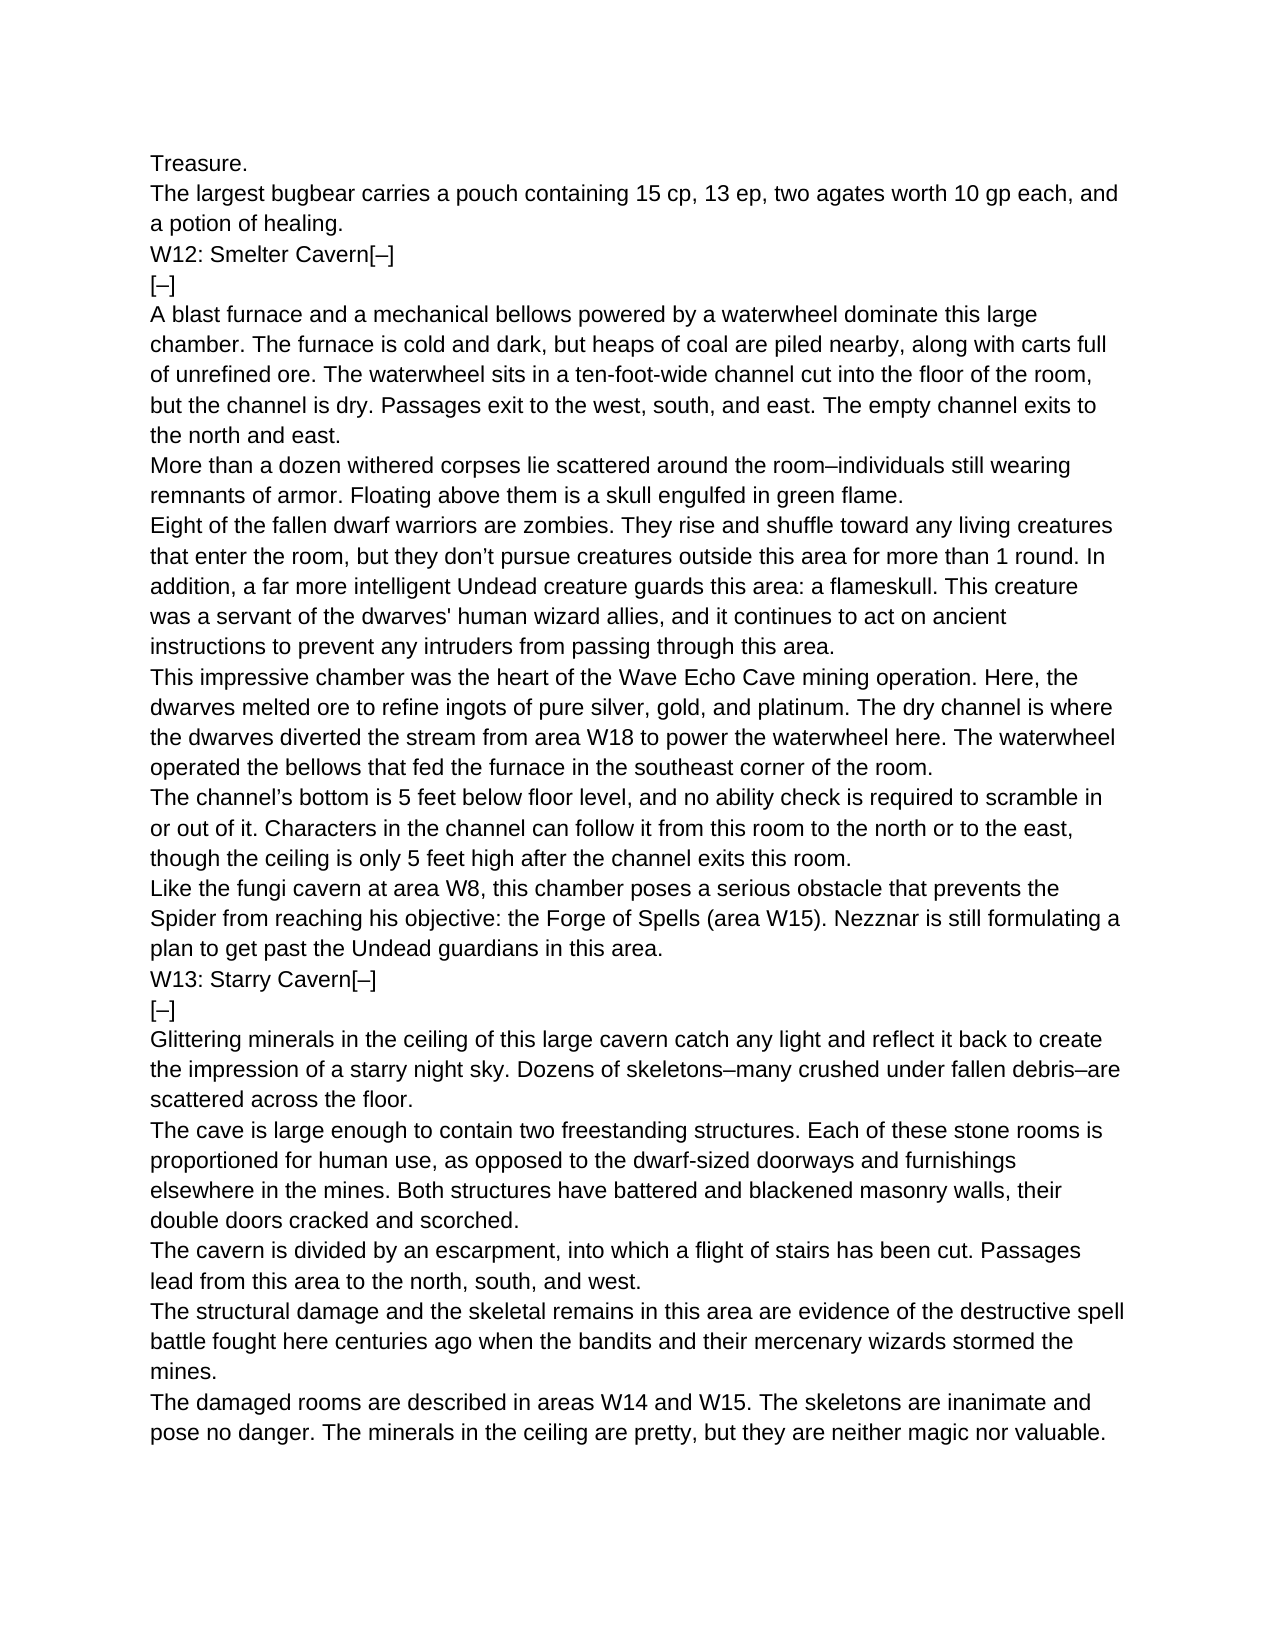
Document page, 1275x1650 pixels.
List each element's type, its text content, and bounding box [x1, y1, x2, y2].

text A blast furnace and a mechanical bellows powered by a waterwheel dominate this large chamber. The furnace is cold and dark, but heaps of coal are piled nearby, along with carts full of unrefined ore. The waterwheel sits in a ten-foot-wide channel cut into the floor of the room, but the channel is dry. Passages exit to the west, south, and east. The empty channel exits to the north and east. [150, 301, 1125, 448]
text Glittering minerals in the ceiling of this large cavern catch any light and reflect it back to create the impression of a starry night sky. Dozens of skeletons–many crushed under fallen debris–are scattered across the floor. [150, 1026, 1125, 1113]
text Eight of the fallen dwarf warriors are zombies. They rise and shuffle toward any living creatures that enter the room, but they don’t pursue creatures outside this area for more than 1 round. In addition, a far more intelligent Undead creature guards this area: a flameskull. This creature was a servant of the dwarves' human wizard allies, and it continues to act on ancient instructions to prevent any intruders from passing through this area. [150, 512, 1125, 660]
text The cavern is divided by an escarpment, into which a flight of stairs has been cut. Passages lead from this area to the north, south, and west. [150, 1237, 1125, 1294]
text This impressive chamber was the heart of the Wave Echo Cave mining operation. Here, the dwarves melted ore to refine ingots of pure silver, gold, and platinum. The dry channel is where the dwarves diverted the stream from area W18 to power the waterwheel here. The waterwheel operated the bellows that fed the furnace in the southeast corner of the room. [150, 663, 1125, 781]
text W13: Starry Cavern[–] [150, 966, 1125, 992]
text The largest bugbear carries a pouch containing 15 cp, 13 ep, two agates worth 10 gp each, and a potion of healing. [150, 180, 1125, 237]
text The structural damage and the skeletal remains in this area are evidence of the destructive spell battle fought here centuries ago when the bandits and their mercenary wizards stormed the mines. [150, 1298, 1125, 1385]
text The damaged rooms are described in areas W14 and W15. The skeletons are inanimate and pose no danger. The minerals in the ceiling are pretty, but they are neither magic nor valuable. [150, 1388, 1125, 1445]
text Treasure. [150, 150, 1125, 176]
text W12: Smelter Cavern[–] [150, 241, 1125, 267]
text Like the fungi cavern at area W8, this chamber poses a serious obstacle that prevents the Spider from reaching his objective: the Forge of Spells (area W15). Nezznar is still formulating a plan to get past the Undead guardians in this area. [150, 875, 1125, 962]
text The cave is large enough to contain two freestanding structures. Each of these stone rooms is proportioned for human use, as opposed to the dwarf-sized doorways and furnishings elsewhere in the mines. Both structures have battered and blackened masonry walls, their double doors cracked and scorched. [150, 1117, 1125, 1234]
text [–] [150, 996, 1125, 1022]
text The channel’s bottom is 5 feet below floor level, and no ability check is required to scramble in or out of it. Characters in the channel can follow it from this room to the north or to the east, though the ceiling is only 5 feet high after the channel exits this room. [150, 784, 1125, 871]
text More than a dozen withered corpses lie scattered around the room–individuals still wearing remnants of armor. Floating above them is a skull engulfed in green flame. [150, 452, 1125, 509]
text [–] [150, 271, 1125, 297]
